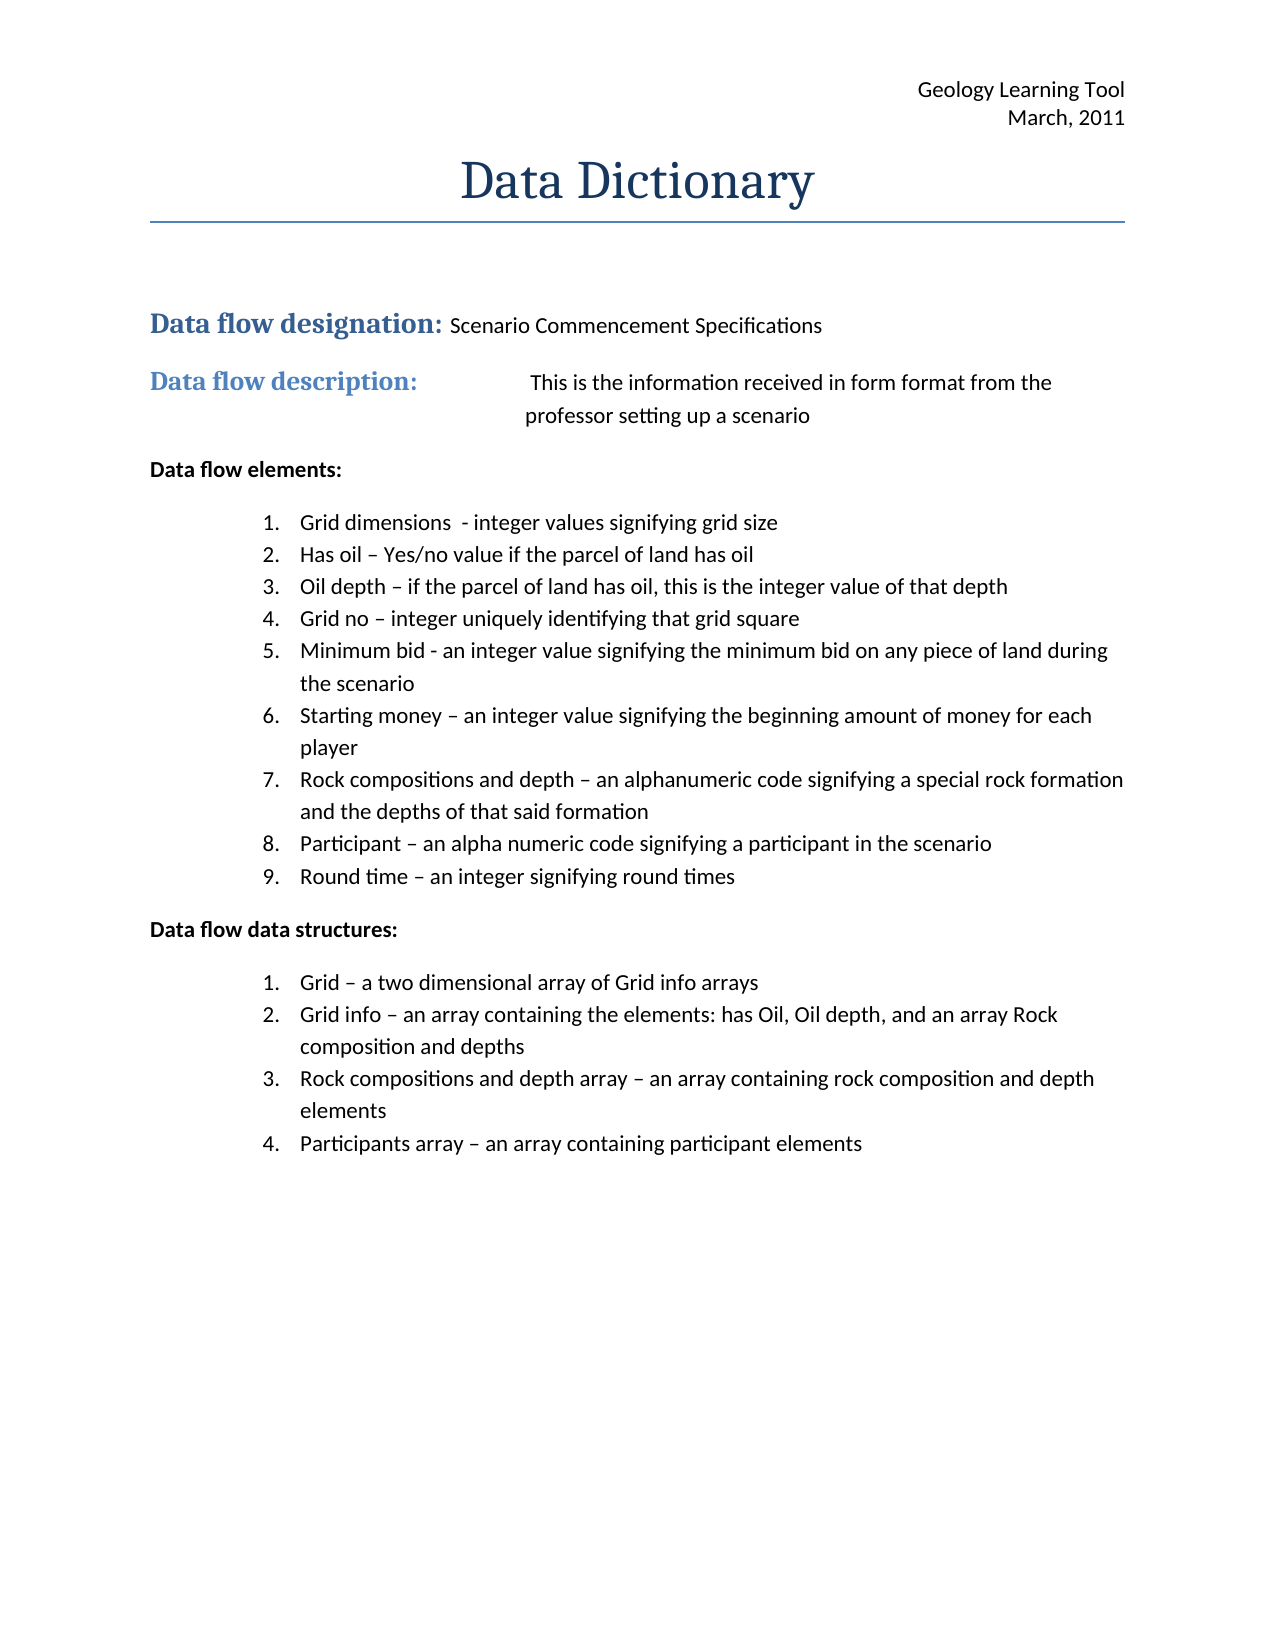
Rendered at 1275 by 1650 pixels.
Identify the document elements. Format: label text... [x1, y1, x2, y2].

list Round time – an integer signifying round times [262, 862, 1125, 890]
list Has oil – Yes/no value if the parcel of land has oil [262, 540, 1125, 568]
text Data flow data structures: [150, 915, 1125, 943]
list Participant – an alpha numeric code signifying a participant in the scenario [262, 829, 1125, 858]
list Rock compositions and depth array – an array containing rock composition and depth elements [262, 1064, 1125, 1124]
list Minimum bid - an integer value signifying the minimum bid on any piece of land during the scenario [262, 636, 1125, 697]
list Grid – a two dimensional array of Grid info arrays [262, 968, 1125, 996]
text Data flow elements: [150, 455, 1125, 483]
list Participants array – an array containing participant elements [262, 1129, 1125, 1157]
list Starting money – an integer value signifying the beginning amount of money for each player [262, 701, 1125, 761]
list Grid info – an array containing the elements: has Oil, Oil depth, and an array Rock composition and depths [262, 1000, 1125, 1060]
list Oil depth – if the parcel of land has oil, this is the integer value of that depth [262, 572, 1125, 600]
text Data flow designation: Scenario Commencement Specifications [150, 307, 1125, 341]
list Rock compositions and depth – an alphanumeric code signifying a special rock formation and the depths of that said formation [262, 765, 1125, 825]
text Data flow description: This is the information received in form format from the professor setting up a scenario [150, 366, 1125, 430]
list Grid dimensions - integer values signifying grid size [262, 508, 1125, 536]
title Data Dictionary [150, 150, 1125, 221]
list Grid no – integer uniquely identifying that grid square [262, 604, 1125, 632]
